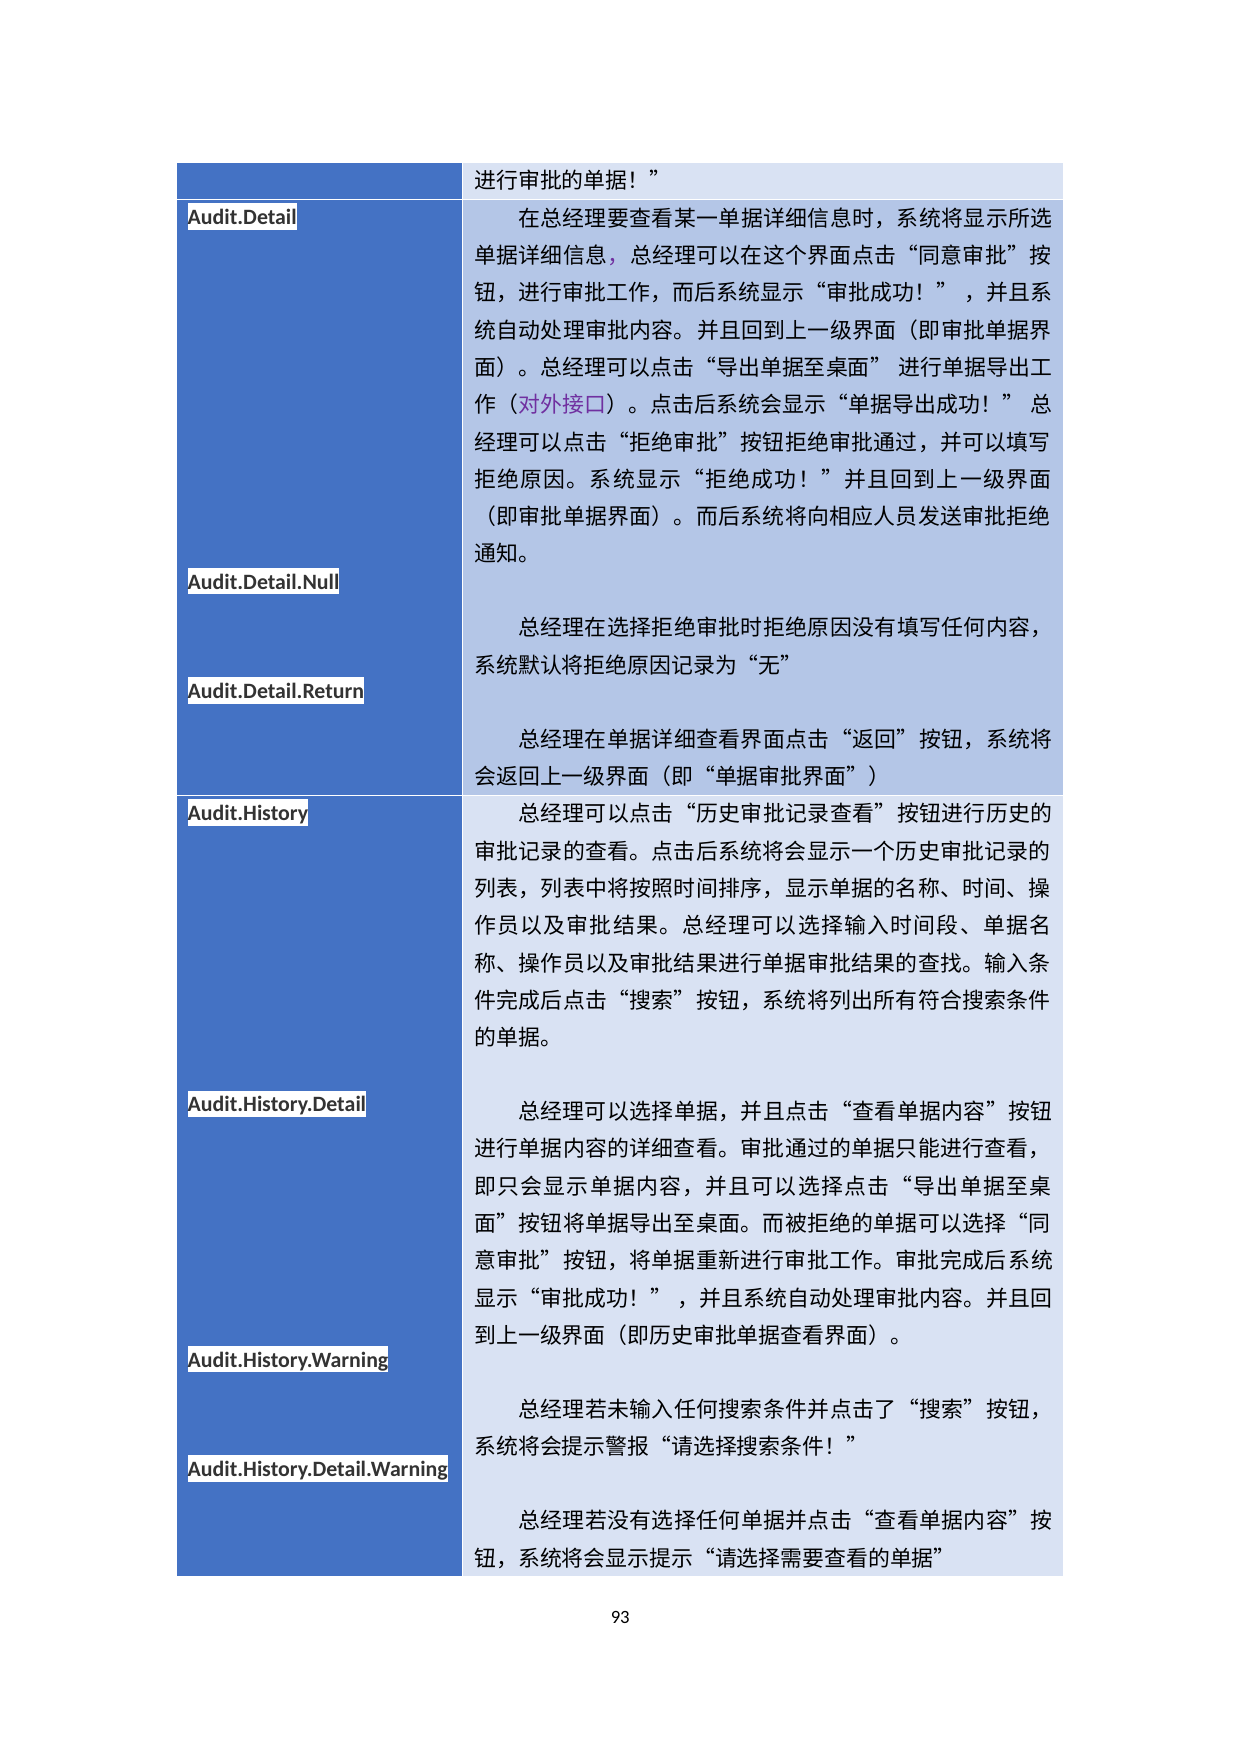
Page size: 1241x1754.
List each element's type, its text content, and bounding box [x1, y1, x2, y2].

table_cell Audit.Detail Audit.Detail.Null Audit.Detail.Return [177, 200, 462, 795]
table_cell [463, 796, 1063, 1576]
table_cell 在总经理要查看某一单据详细信息时，系统将显示所选单据详细信息，总经理可以在这个界面点击“同意审批”按钮，进行审批工作，而后系统显示“审批成功！” ，并且系统自动处理审批内容。并且回到上一级界面（即审批单据界面）。总经理可以点击“导出单据至桌面” 进行单据导出工作（对外接口）。点击后系统会显示“单据导出成功！” 总经理可以点击“拒绝审批”按钮拒绝审批通过，并可以填写拒绝原因。系统显示“拒绝成功！”并且回到上一级界面（即审批单据界面）。而后系统将向相应人员发送审批拒绝通知。 总经理在选择拒绝审批时拒绝原因没有填写任何内容，系统默认将拒绝原因记录为“无” 总经理在单据详细查看界面点击“返回”按钮，系统将会返回上一级界面（即“单据审批界面”） [463, 200, 1063, 795]
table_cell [177, 796, 462, 1576]
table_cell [177, 163, 462, 199]
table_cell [463, 163, 1063, 199]
